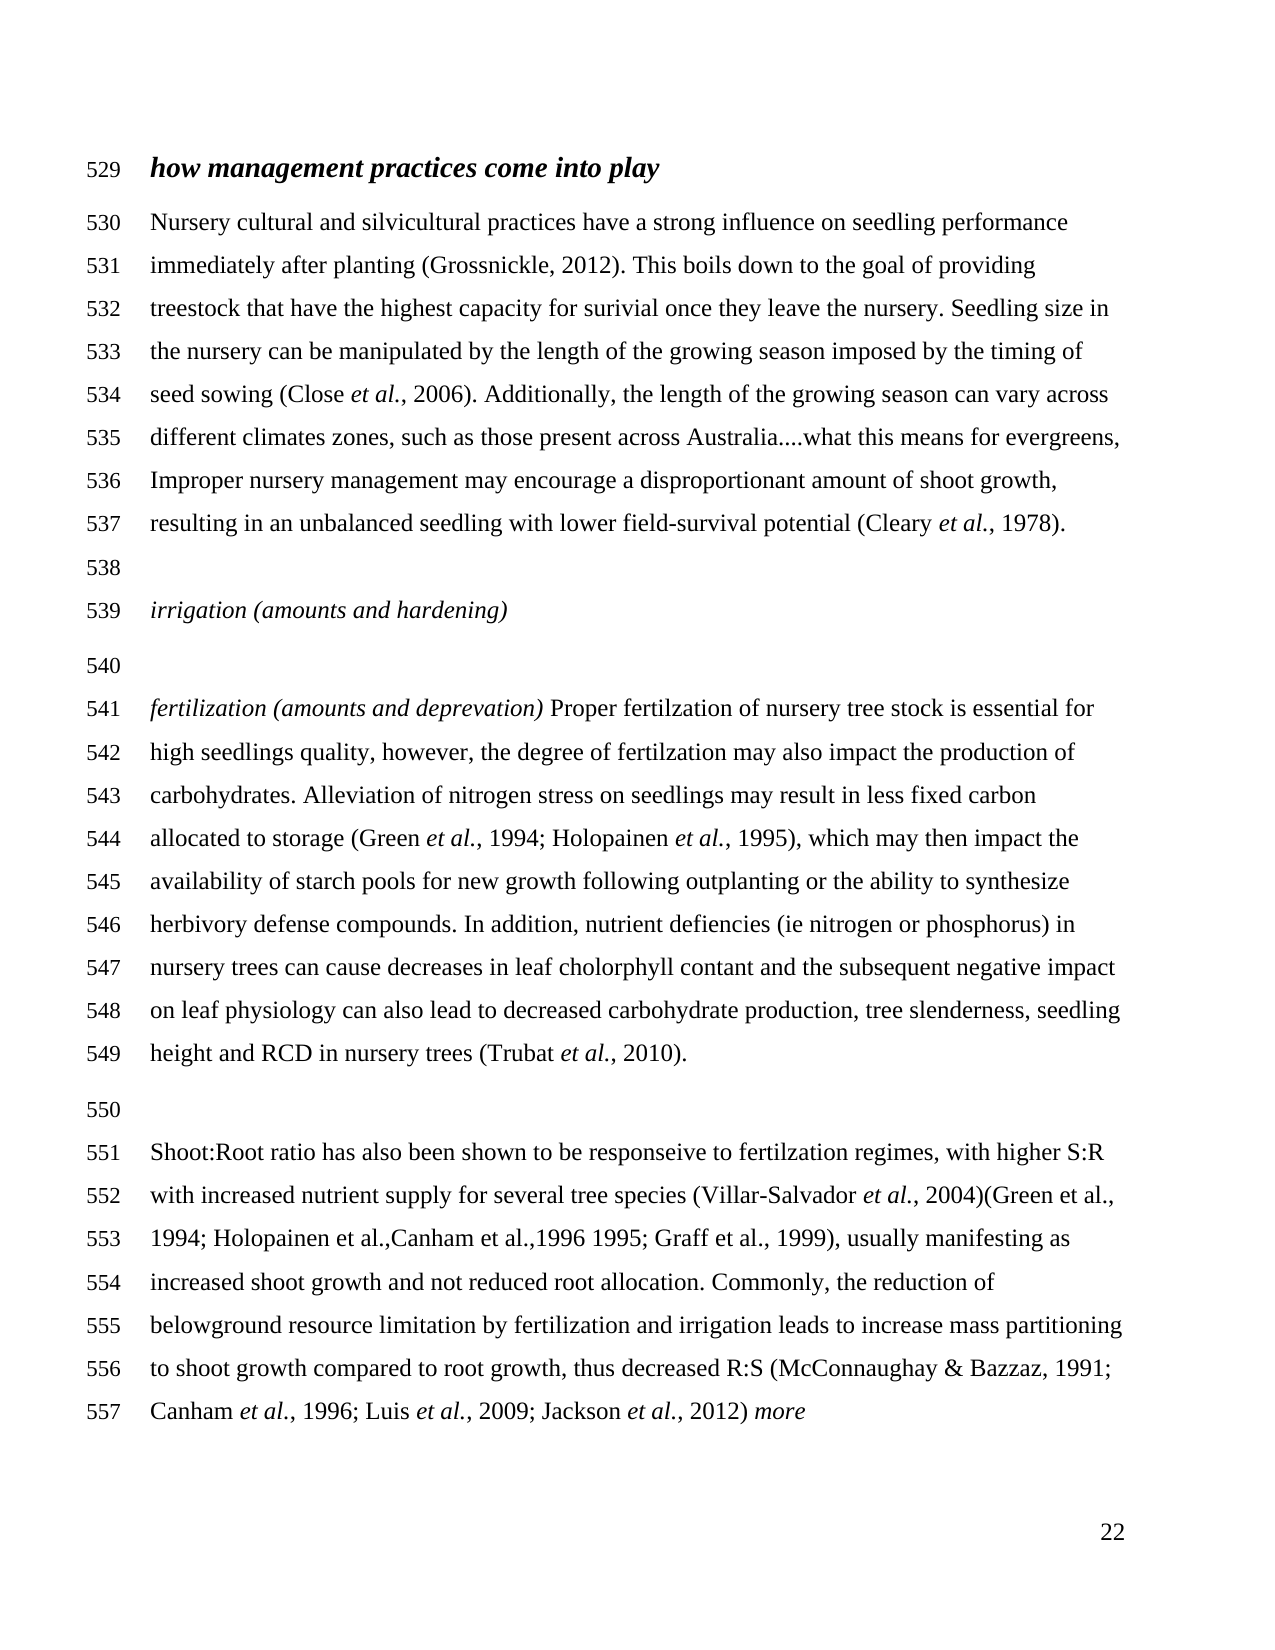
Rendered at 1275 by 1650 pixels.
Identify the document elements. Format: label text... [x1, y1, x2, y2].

text irrigation (amounts and hardening) [150, 552, 1125, 623]
subtitle how management practices come into play [150, 150, 1125, 183]
text Shoot:Root ratio has also been shown to be responseive to fertilzation regimes, with higher S:R with increased nutrient supply for several tree species (Villar-Salvador et al., 2004)(Green et al., 1994; Holopainen et al.,Canham et al.,1996 1995; Graff et al., 1999), usually manifesting as increased shoot growth and not reduced root allocation. Commonly, the reduction of belowground resource limitation by fertilization and irrigation leads to increase mass partitioning to shoot growth compared to root growth, thus decreased R:S (McConnaughay & Bazzaz, 1991; Canham et al., 1996; Luis et al., 2009; Jackson et al., 2012) more [150, 1094, 1125, 1425]
text fertilization (amounts and deprevation) Proper fertilzation of nursery tree stock is essential for high seedlings quality, however, the degree of fertilzation may also impact the production of carbohydrates. Alleviation of nitrogen stress on seedlings may result in less fixed carbon allocated to storage (Green et al., 1994; Holopainen et al., 1995), which may then impact the availability of starch pools for new growth following outplanting or the ability to synthesize herbivory defense compounds. In addition, nutrient defiencies (ie nitrogen or phosphorus) in nursery trees can cause decreases in leaf cholorphyll contant and the subsequent negative impact on leaf physiology can also lead to decreased carbohydrate production, tree slenderness, seedling height and RCD in nursery trees (Trubat et al., 2010). [150, 650, 1125, 1067]
